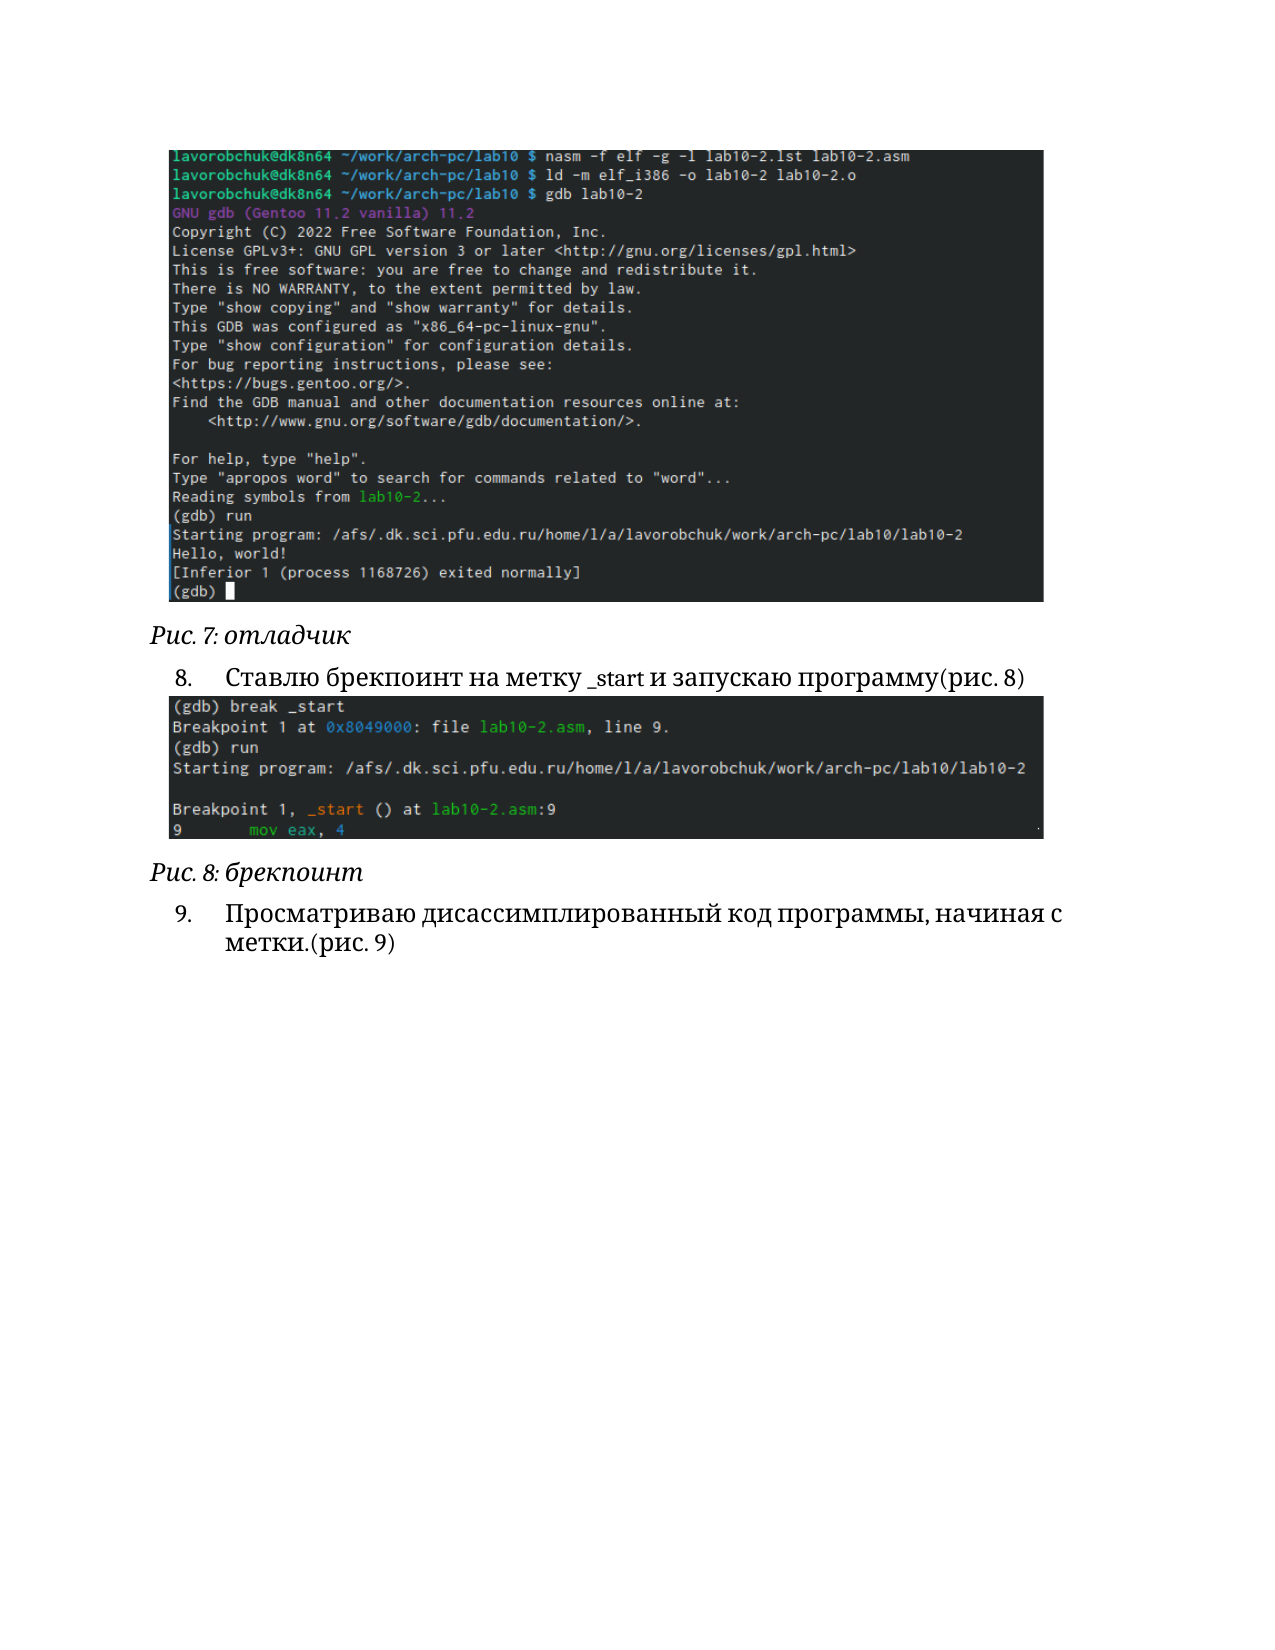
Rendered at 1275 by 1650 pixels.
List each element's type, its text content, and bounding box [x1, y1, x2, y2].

text Рис. 8: брекпоинт [150, 859, 1125, 888]
picture [168, 696, 1044, 839]
list Просматриваю дисассимплированный код программы, начиная с метки.(рис. 9) [175, 900, 1125, 958]
picture [168, 150, 1044, 602]
text Рис. 7: отладчик [150, 622, 1125, 651]
list Ставлю брекпоинт на метку _start и запускаю программу(рис. 8) [175, 663, 1125, 692]
